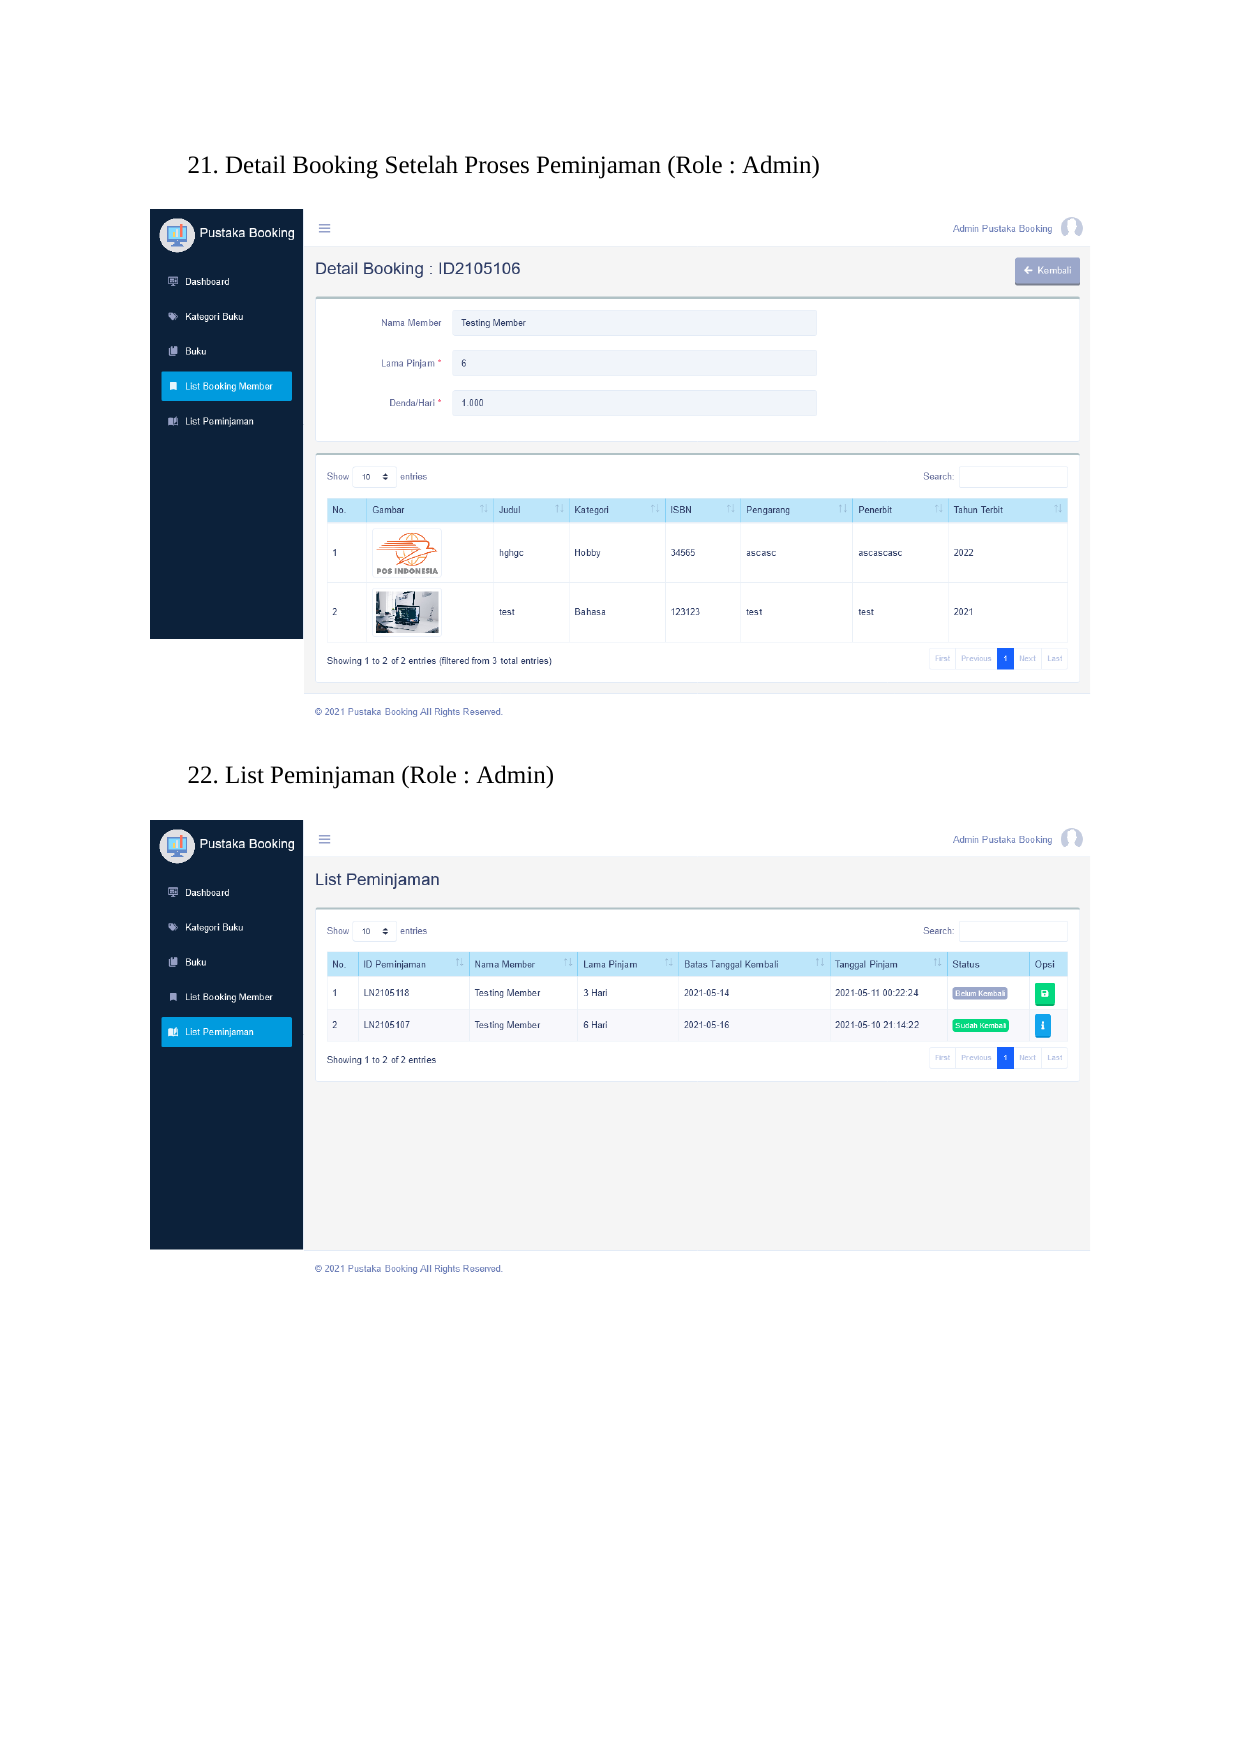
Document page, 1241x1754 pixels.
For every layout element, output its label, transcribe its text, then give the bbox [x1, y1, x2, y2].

picture [150, 820, 1091, 1286]
picture [150, 209, 1091, 730]
list Detail Booking Setelah Proses Peminjaman (Role : Admin) [187, 150, 1090, 179]
list List Peminjaman (Role : Admin) [187, 760, 1090, 789]
